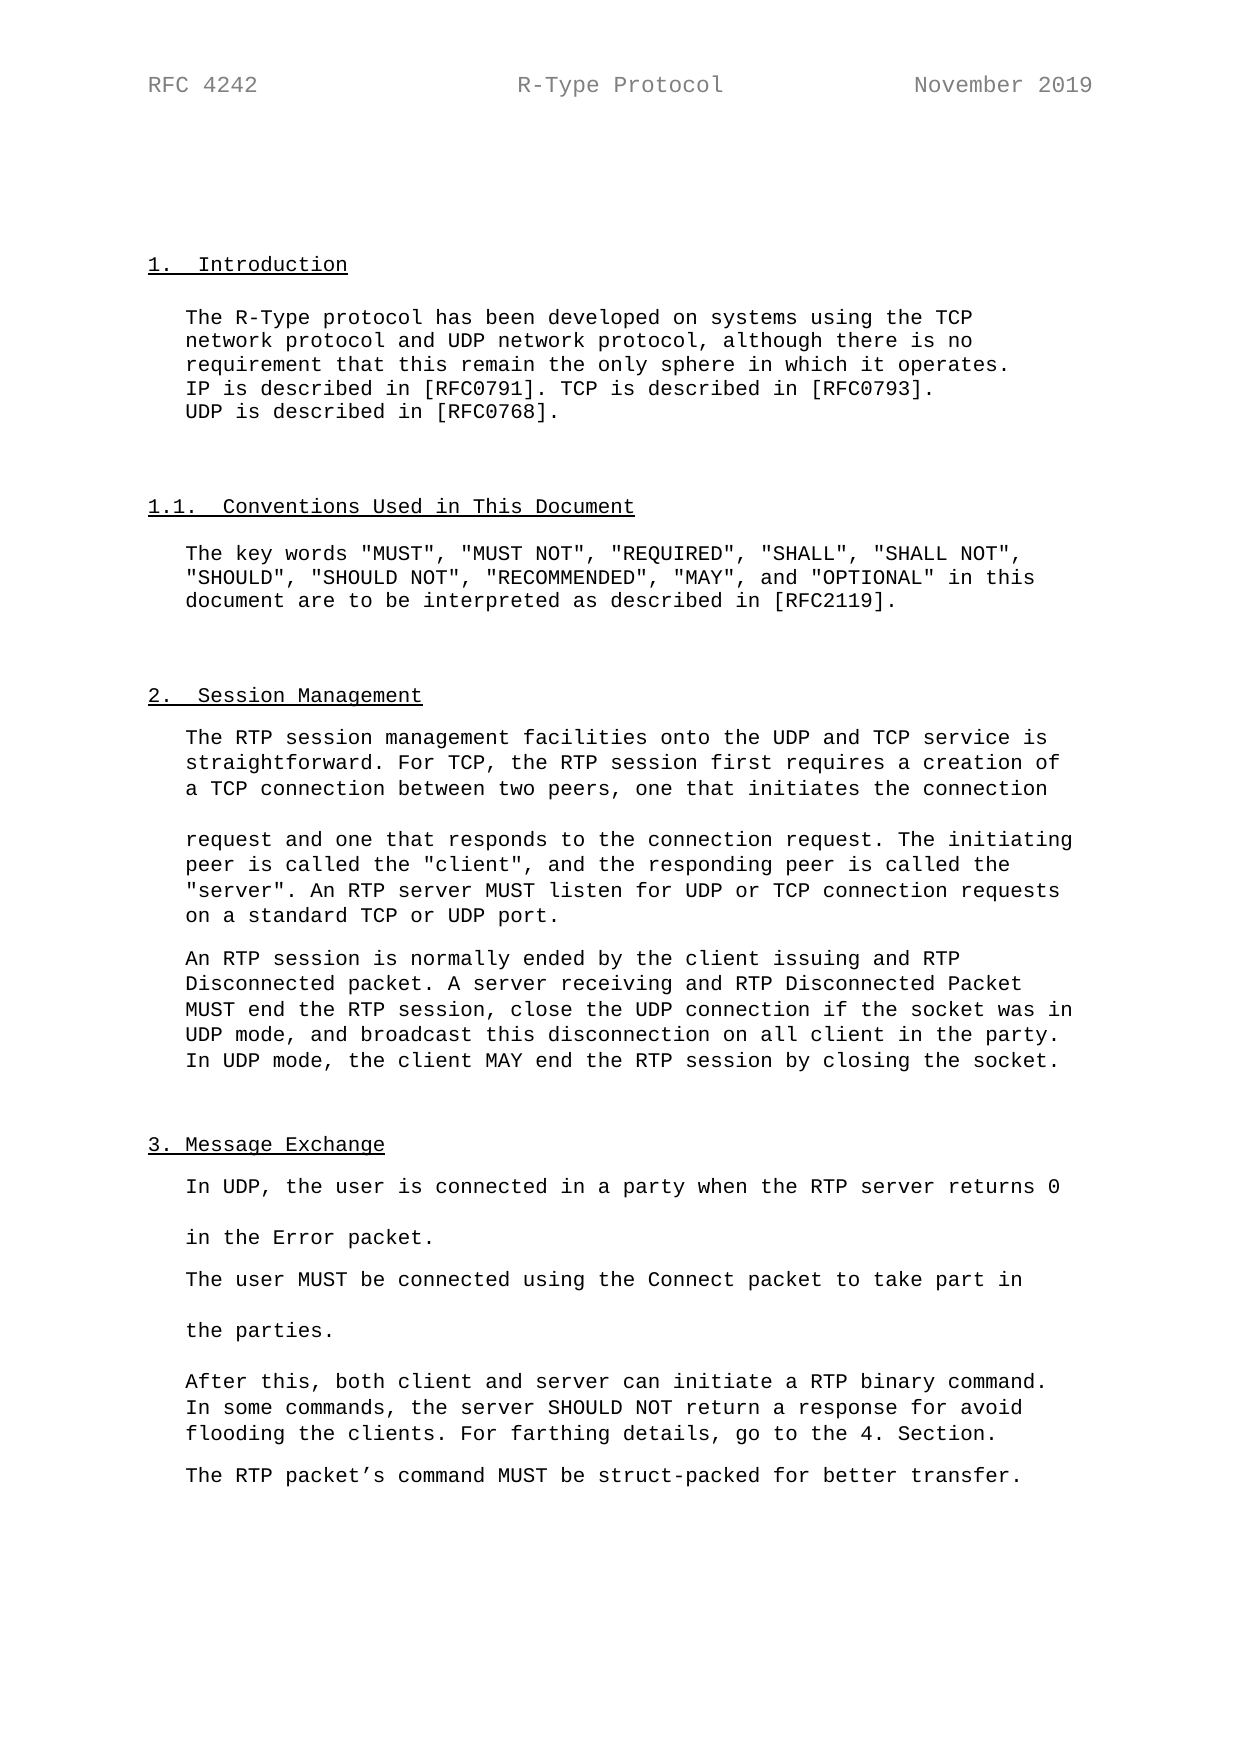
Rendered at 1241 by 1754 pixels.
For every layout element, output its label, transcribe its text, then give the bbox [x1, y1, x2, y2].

text The R-Type protocol has been developed on systems using the TCP network protocol and UDP network protocol, although there is no requirement that this remain the only sphere in which it operates. [148, 307, 1093, 378]
text 1. Introduction [148, 254, 1093, 277]
text In UDP, the user is connected in a party when the RTP server returns 0 in the Error packet. [148, 1176, 1093, 1251]
text The key words "MUST", "MUST NOT", "REQUIRED", "SHALL", "SHALL NOT", [148, 543, 1093, 567]
text "SHOULD", "SHOULD NOT", "RECOMMENDED", "MAY", and "OPTIONAL" in this [148, 567, 1093, 590]
text IP is described in [RFC0791]. TCP is described in [RFC0793]. [148, 378, 1093, 401]
text The RTP packet’s command MUST be struct-packed for better transfer. [148, 1465, 1093, 1488]
text UDP is described in [RFC0768]. [148, 401, 1093, 425]
text The RTP session management facilities onto the UDP and TCP service is straightforward. For TCP, the RTP session first requires a creation of a TCP connection between two peers, one that initiates the connection request and one that responds to the connection request. The initiating peer is called the "client", and the responding peer is called the "server". An RTP server MUST listen for UDP or TCP connection requests on a standard TCP or UDP port. [148, 727, 1093, 929]
text An RTP session is normally ended by the client issuing and RTP Disconnected packet. A server receiving and RTP Disconnected Packet MUST end the RTP session, close the UDP connection if the socket was in UDP mode, and broadcast this disconnection on all client in the party. In UDP mode, the client MAY end the RTP session by closing the socket. [148, 948, 1093, 1073]
text 3. Message Exchange [148, 1134, 1093, 1158]
text 1.1. Conventions Used in This Document [148, 496, 1093, 519]
text 2. Session Management [148, 684, 1093, 708]
text The user MUST be connected using the Connect packet to take part in the parties. After this, both client and server can initiate a RTP binary command. In some commands, the server SHOULD NOT return a response for avoid flooding the clients. For farthing details, go to the 4. Section. [148, 1269, 1093, 1446]
text document are to be interpreted as described in [RFC2119]. [148, 590, 1093, 614]
